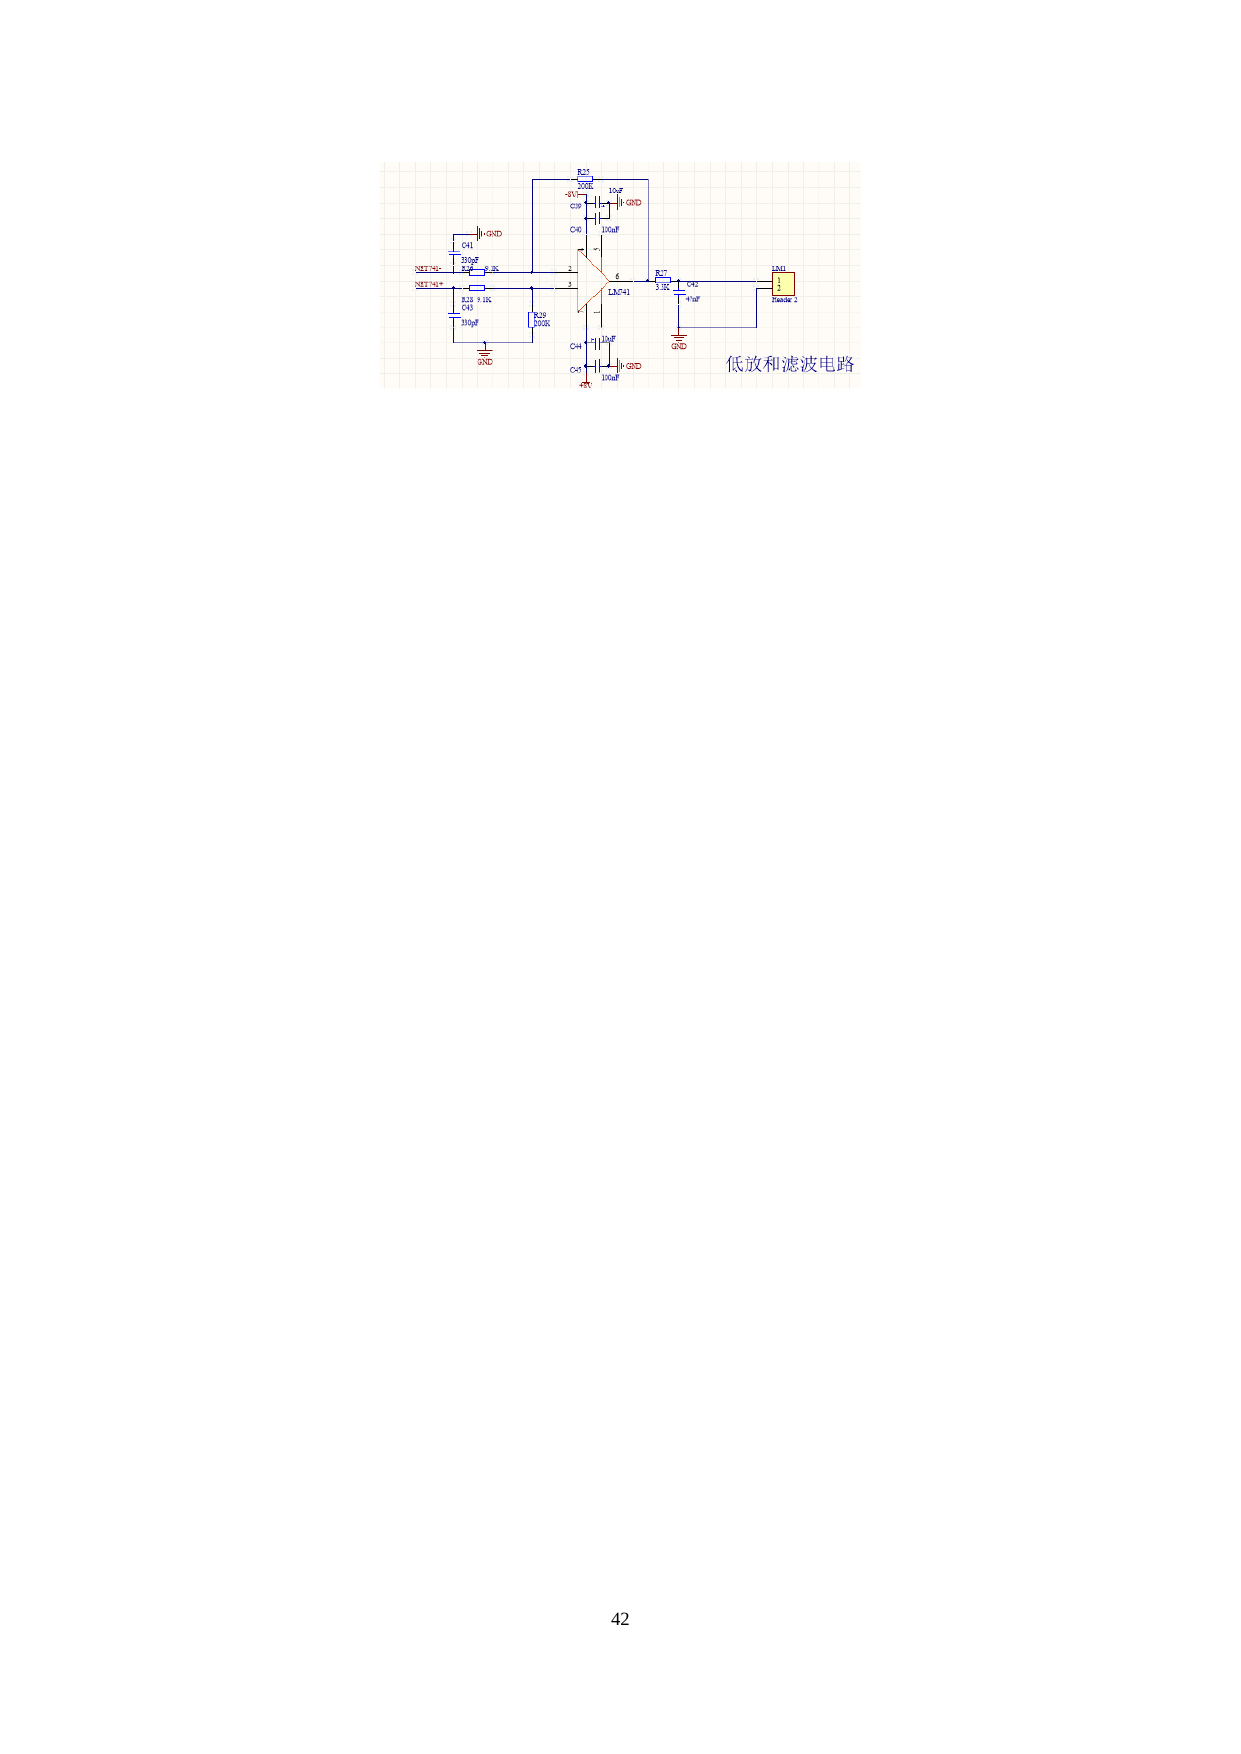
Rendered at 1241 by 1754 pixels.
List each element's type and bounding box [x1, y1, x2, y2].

picture [379, 162, 861, 388]
